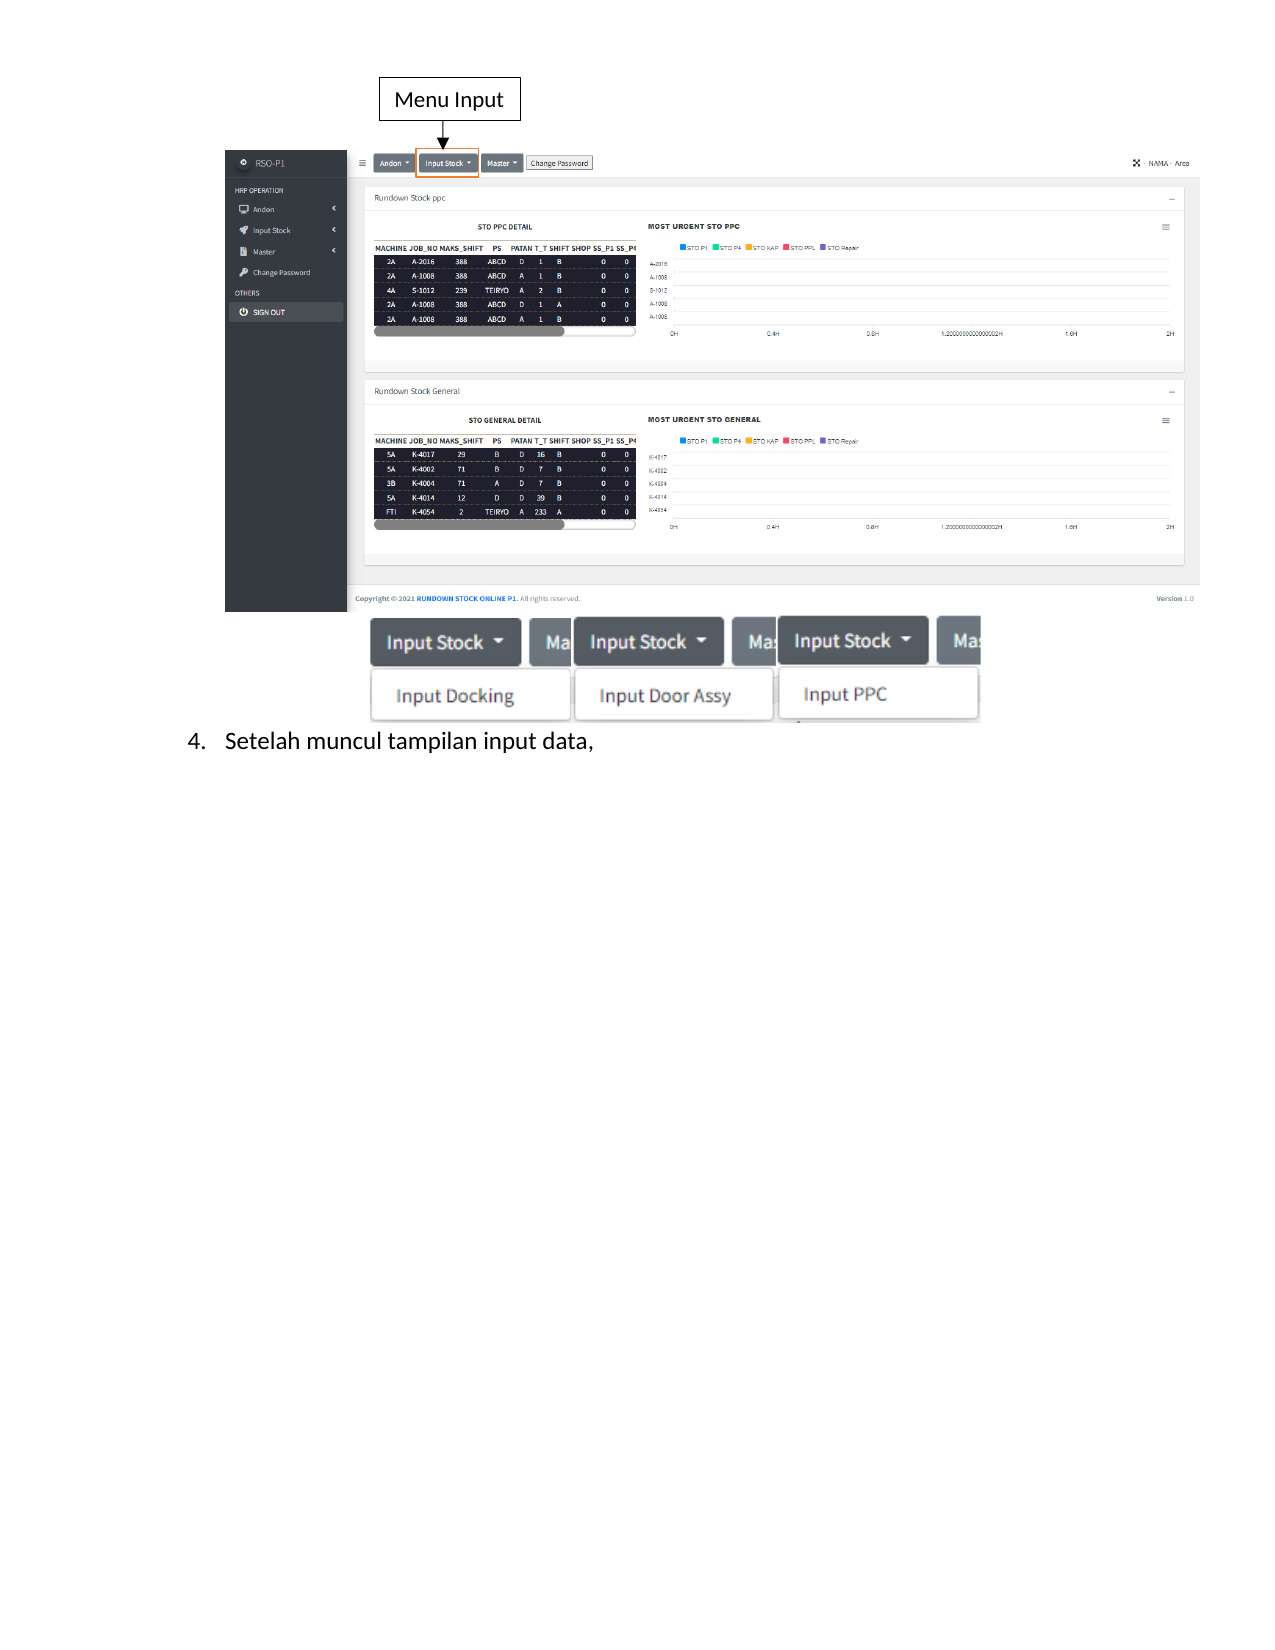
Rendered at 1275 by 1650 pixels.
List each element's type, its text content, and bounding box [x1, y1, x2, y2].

picture [369, 613, 981, 723]
picture [417, 150, 478, 176]
picture [225, 150, 1200, 612]
list Setelah muncul tampilan input data, [187, 725, 1125, 756]
